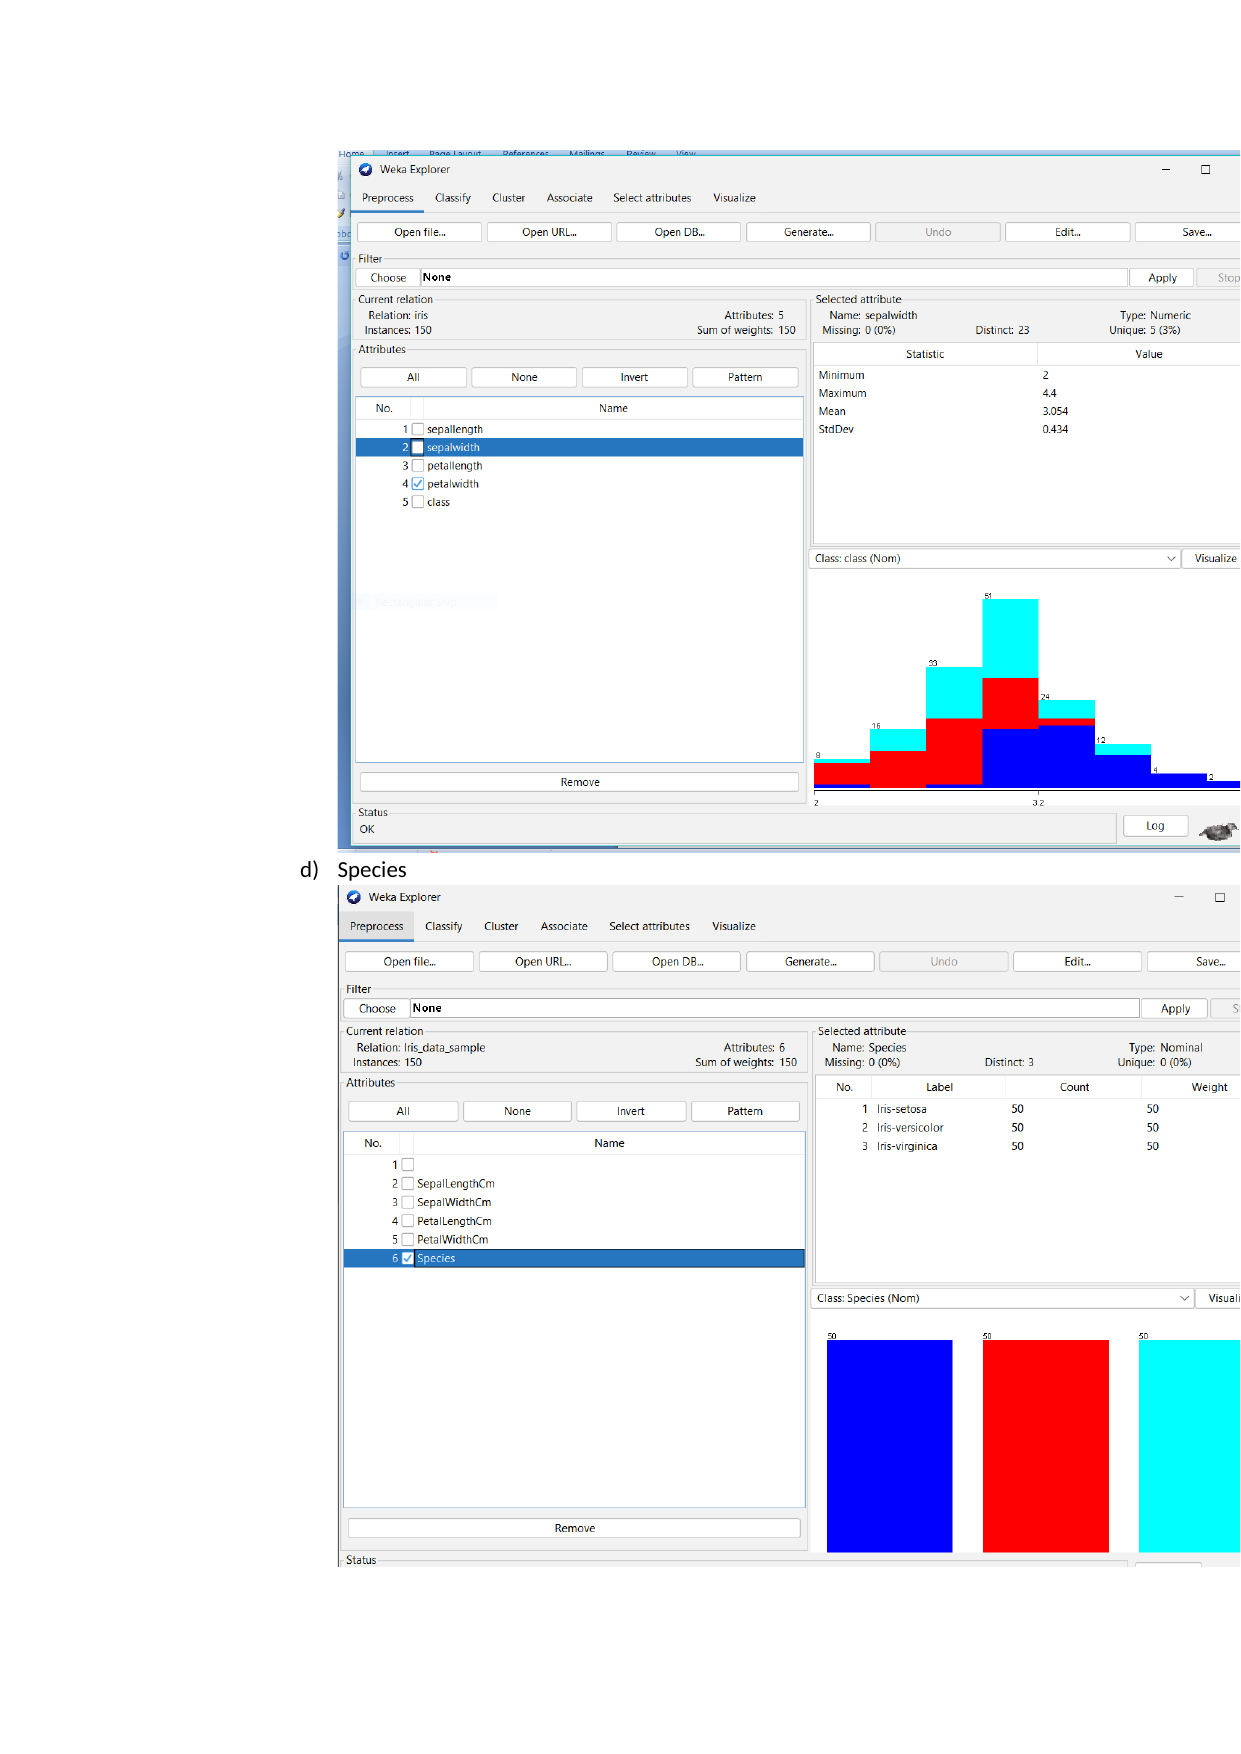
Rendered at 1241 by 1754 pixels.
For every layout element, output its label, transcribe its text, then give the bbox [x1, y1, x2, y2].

list Species [300, 855, 1090, 883]
picture [337, 150, 1241, 853]
picture [337, 885, 1241, 1567]
